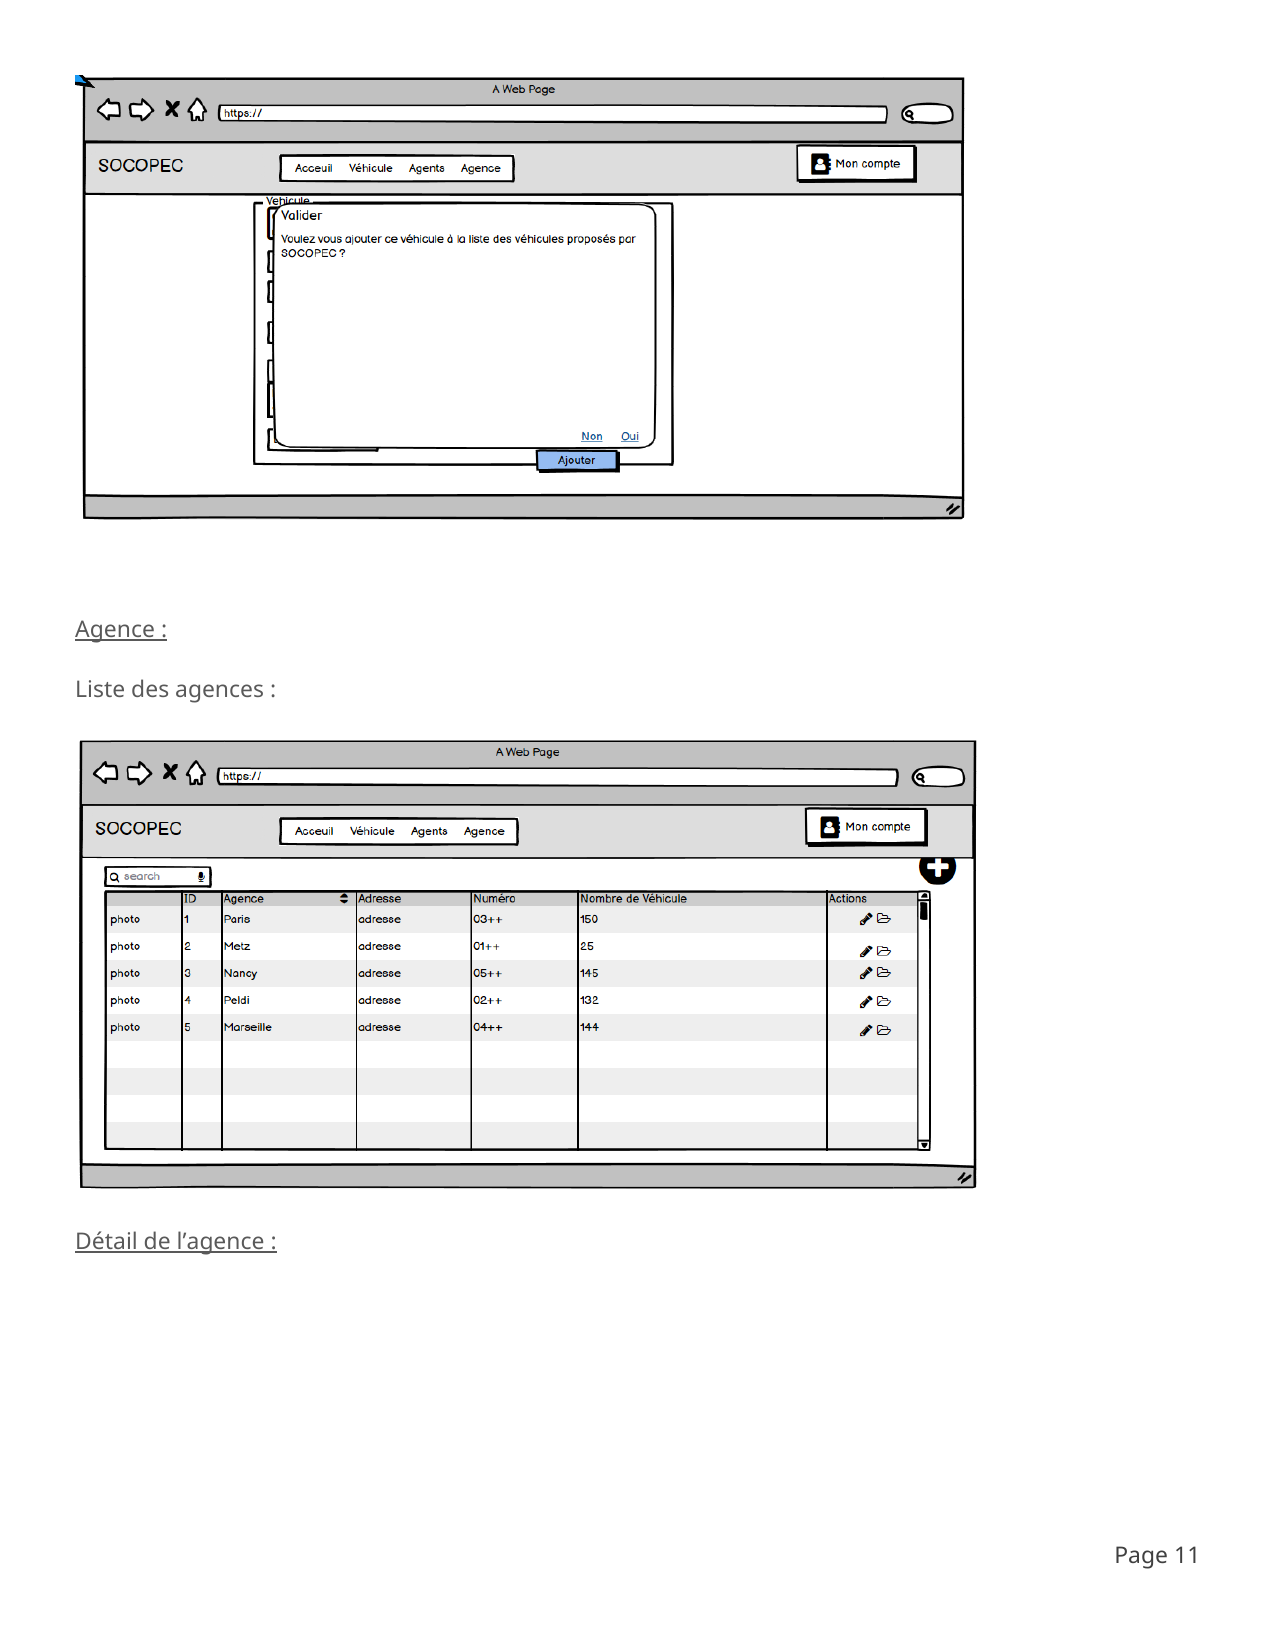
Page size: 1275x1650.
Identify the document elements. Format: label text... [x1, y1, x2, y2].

picture [75, 733, 980, 1196]
text Détail de l’agence : [75, 1225, 1200, 1256]
picture [75, 75, 969, 524]
text Liste des agences : [75, 673, 1200, 704]
text Agence : [75, 613, 1200, 644]
